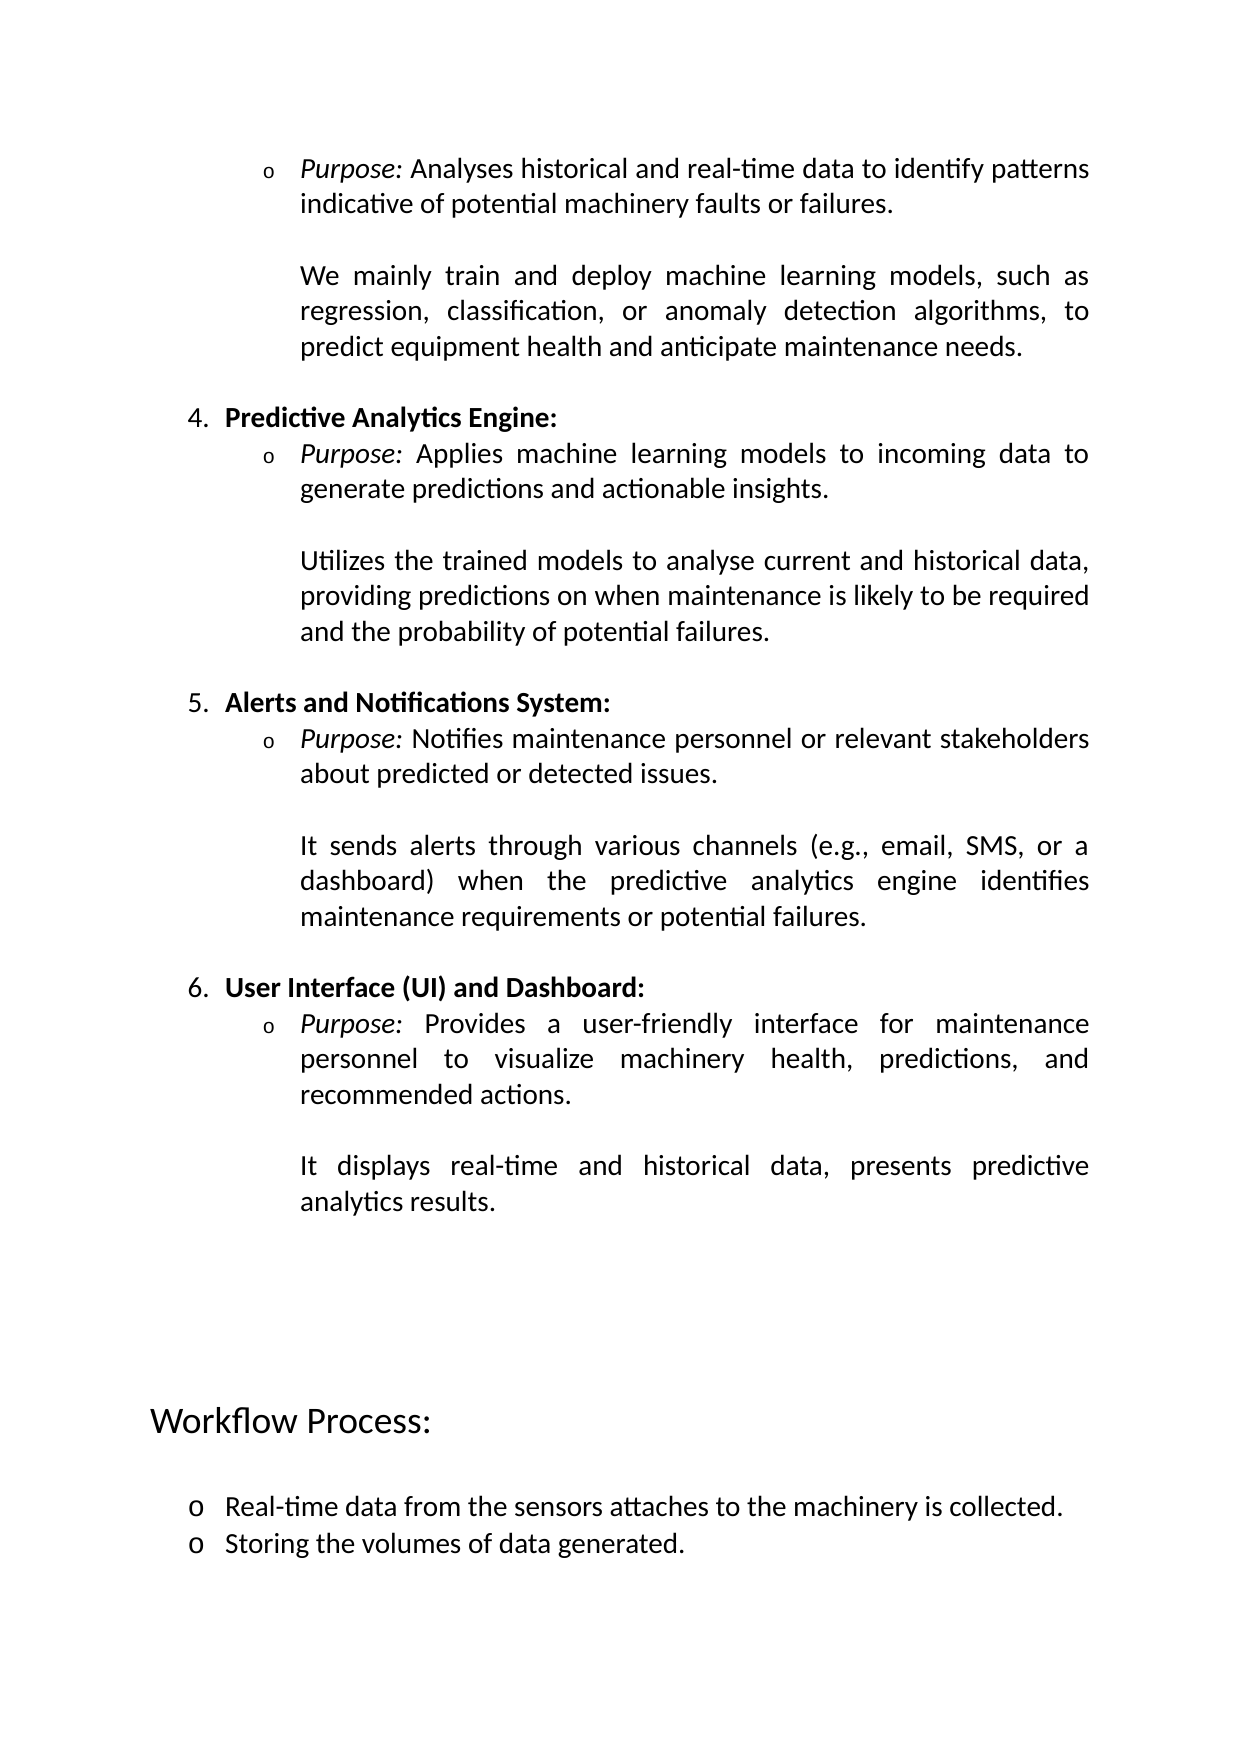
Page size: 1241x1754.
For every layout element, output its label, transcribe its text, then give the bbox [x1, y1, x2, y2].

list Purpose: Analyses historical and real-time data to identify patterns indicative of potential machinery faults or failures. [262, 150, 1090, 221]
list Predictive Analytics Engine: [187, 399, 1090, 435]
list Real-time data from the sensors attaches to the machinery is collected. [187, 1488, 1090, 1526]
text It sends alerts through various channels (e.g., email, SMS, or a dashboard) when the predictive analytics engine identifies maintenance requirements or potential failures. [300, 827, 1090, 934]
list User Interface (UI) and Dashboard: [187, 969, 1090, 1005]
list Purpose: Applies machine learning models to incoming data to generate predictions and actionable insights. [262, 435, 1090, 506]
list Purpose: Notifies maintenance personnel or relevant stakeholders about predicted or detected issues. [262, 720, 1090, 791]
text It displays real-time and historical data, presents predictive analytics results. [300, 1147, 1090, 1219]
text We mainly train and deploy machine learning models, such as regression, classification, or anomaly detection algorithms, to predict equipment health and anticipate maintenance needs. [300, 257, 1090, 364]
list Purpose: Provides a user-friendly interface for maintenance personnel to visualize machinery health, predictions, and recommended actions. [262, 1005, 1090, 1112]
list Alerts and Notifications System: [187, 684, 1090, 720]
text Workflow Process: [150, 1397, 1090, 1443]
text Utilizes the trained models to analyse current and historical data, providing predictions on when maintenance is likely to be required and the probability of potential failures. [300, 542, 1090, 649]
list Storing the volumes of data generated. [187, 1526, 1090, 1563]
